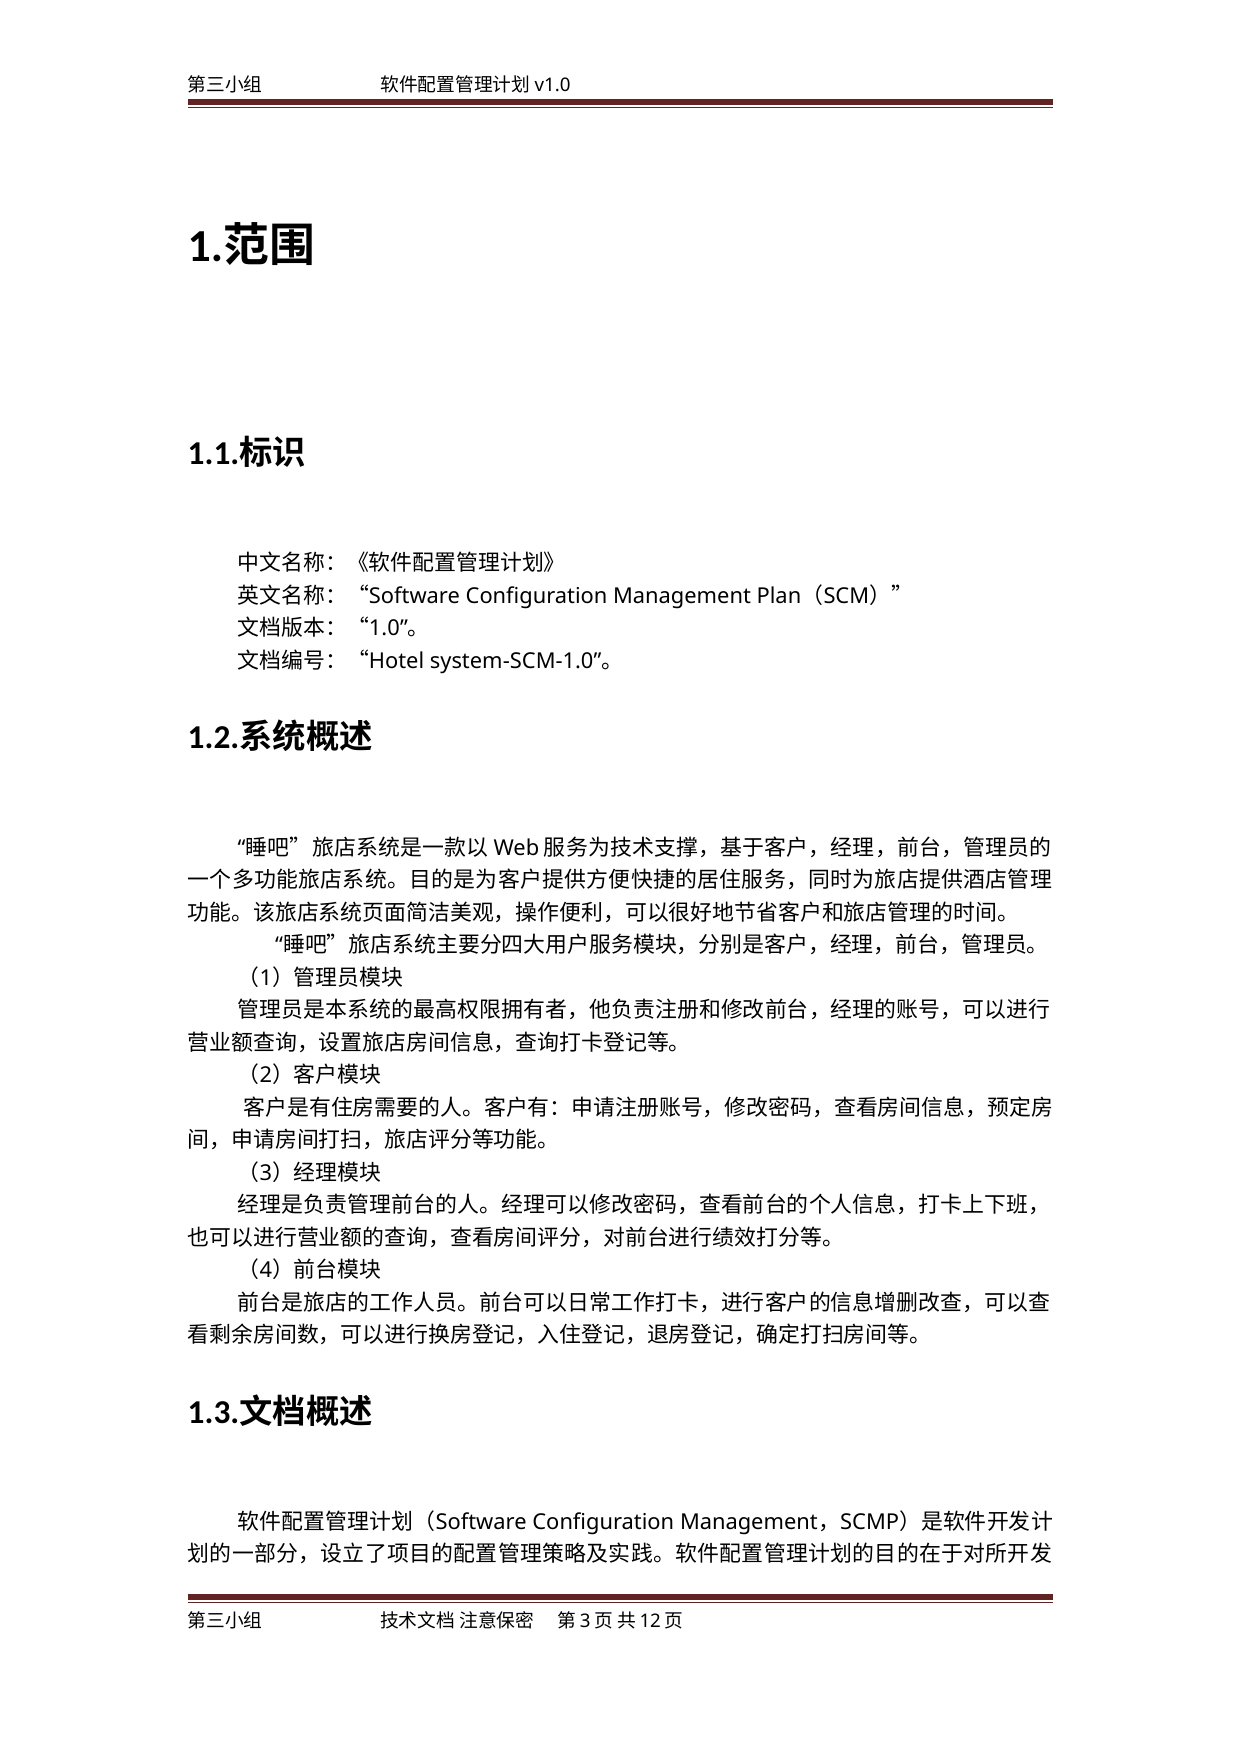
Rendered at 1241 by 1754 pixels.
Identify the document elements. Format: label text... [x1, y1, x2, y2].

list 1.2.系统概述 [187, 702, 1053, 767]
text “睡吧”旅店系统主要分四大用户服务模块，分别是客户，经理，前台，管理员。 [187, 927, 1053, 959]
text 经理是负责管理前台的人。经理可以修改密码，查看前台的个人信息，打卡上下班，也可以进行营业额的查询，查看房间评分，对前台进行绩效打分等。 [187, 1187, 1053, 1252]
text （2）客户模块 [187, 1057, 1053, 1089]
text 文档版本：“”。 [187, 610, 1053, 642]
text 管理员是本系统的最高权限拥有者，他负责注册和修改前台，经理的账号，可以进行营业额查询，设置旅店房间信息，查询打卡登记等。 [187, 992, 1053, 1057]
text 英文名称：“Software Configuration Management Plan（SCM）” [187, 577, 1053, 610]
text （1）管理员模块 [187, 959, 1053, 992]
text 文档编号：“Hotel system”。 [187, 642, 1053, 675]
text 客户是有住房需要的人。客户有：申请注册账号，修改密码，查看房间信息，预定房间，申请房间打扫，旅店评分等功能。 [187, 1089, 1053, 1154]
text 1.范围 [187, 192, 1053, 290]
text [187, 1503, 1053, 1568]
text （3）经理模块 [187, 1154, 1053, 1187]
text 前台是旅店的工作人员。前台可以日常工作打卡，进行客户的信息增删改查，可以查看剩余房间数，可以进行换房登记，入住登记，退房登记，确定打扫房间等。 [187, 1284, 1053, 1349]
text “睡吧”旅店系统是一款以Web服务为技术支撑，基于客户，经理，前台，管理员的一个多功能旅店系统。目的是为客户提供方便快捷的居住服务，同时为旅店提供酒店管理功能。该旅店系统页面简洁美观，操作便利，可以很好地节省客户和旅店管理的时间。 [187, 829, 1053, 927]
list 1.1.标识 [187, 418, 1053, 483]
list 1.3.文档概述 [187, 1376, 1053, 1441]
text 中文名称：《软件配置管理计划》 [187, 545, 1053, 577]
text （4）前台模块 [187, 1252, 1053, 1284]
